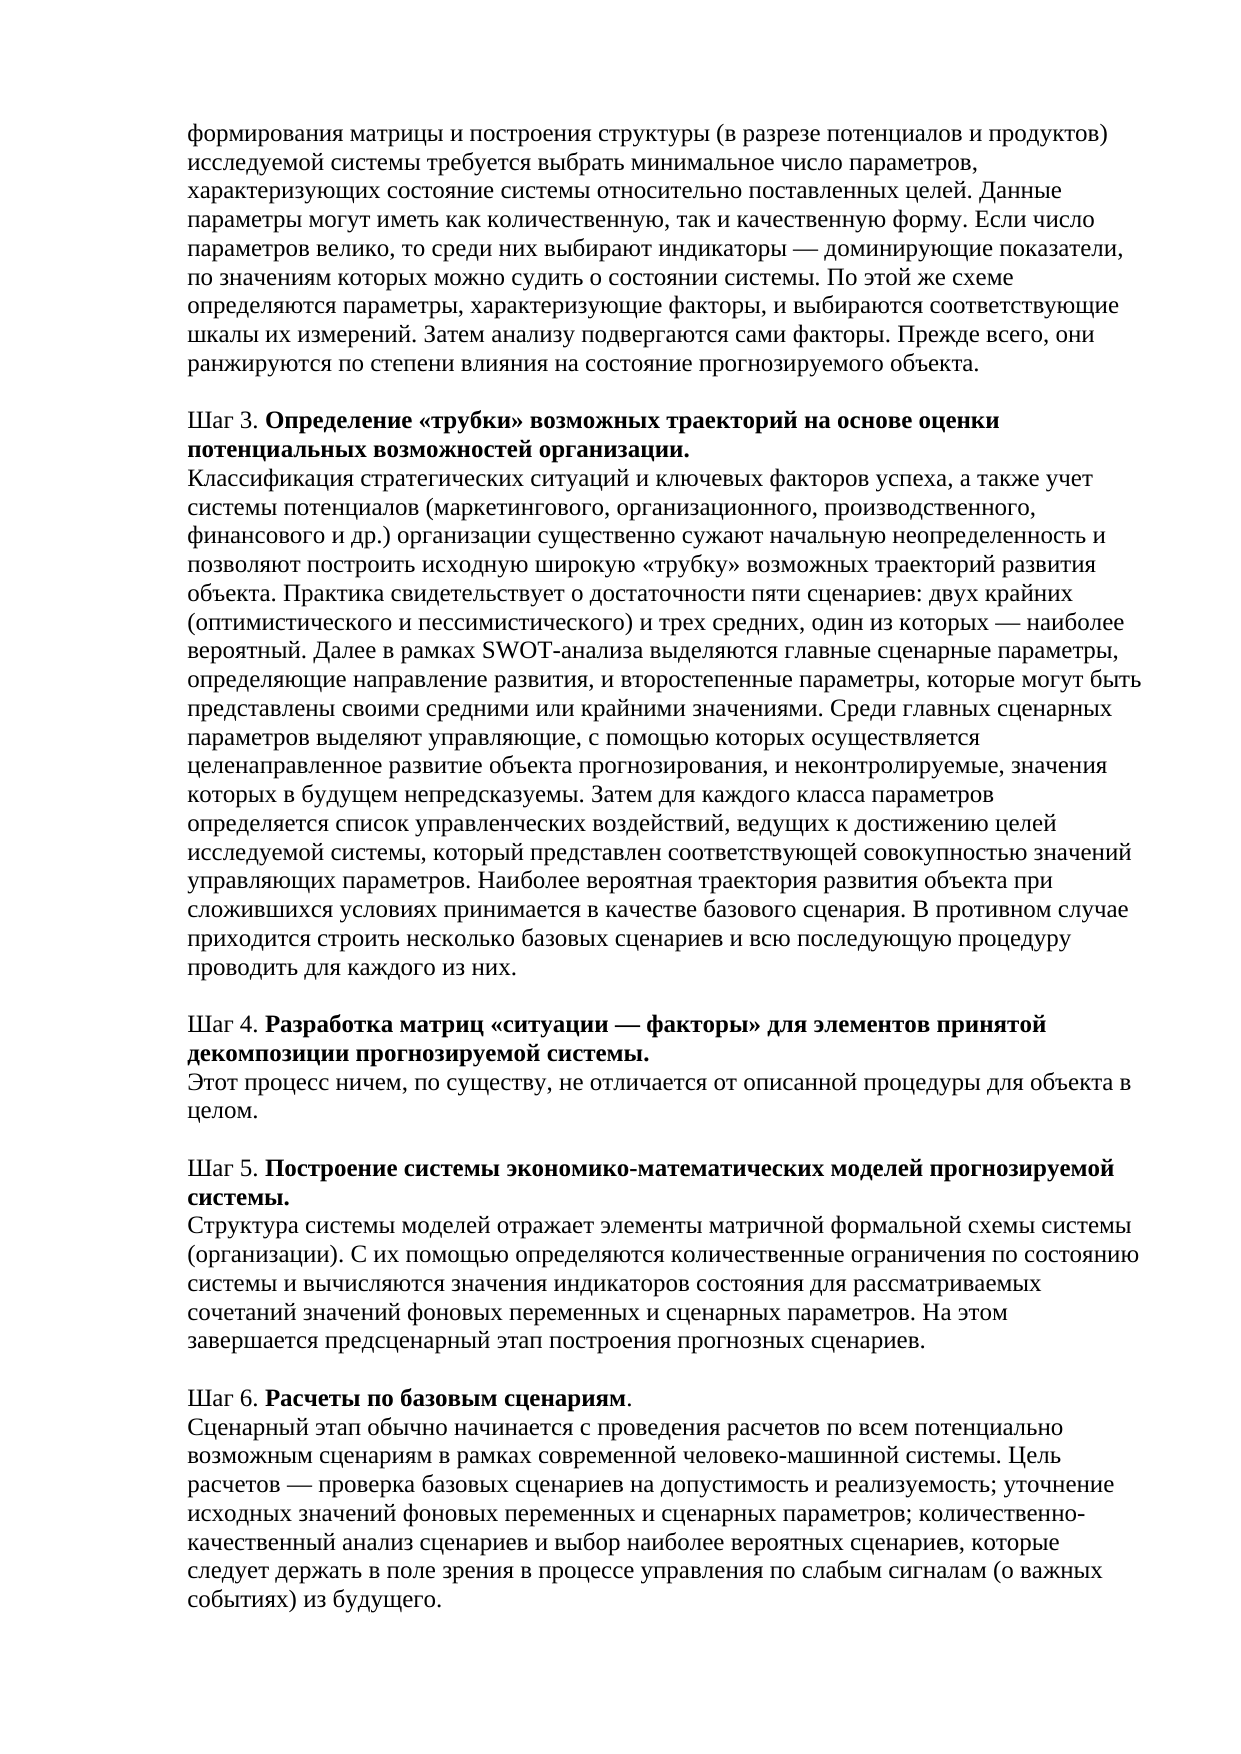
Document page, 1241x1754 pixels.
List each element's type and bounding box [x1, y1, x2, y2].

table_cell [187, 118, 1142, 1613]
